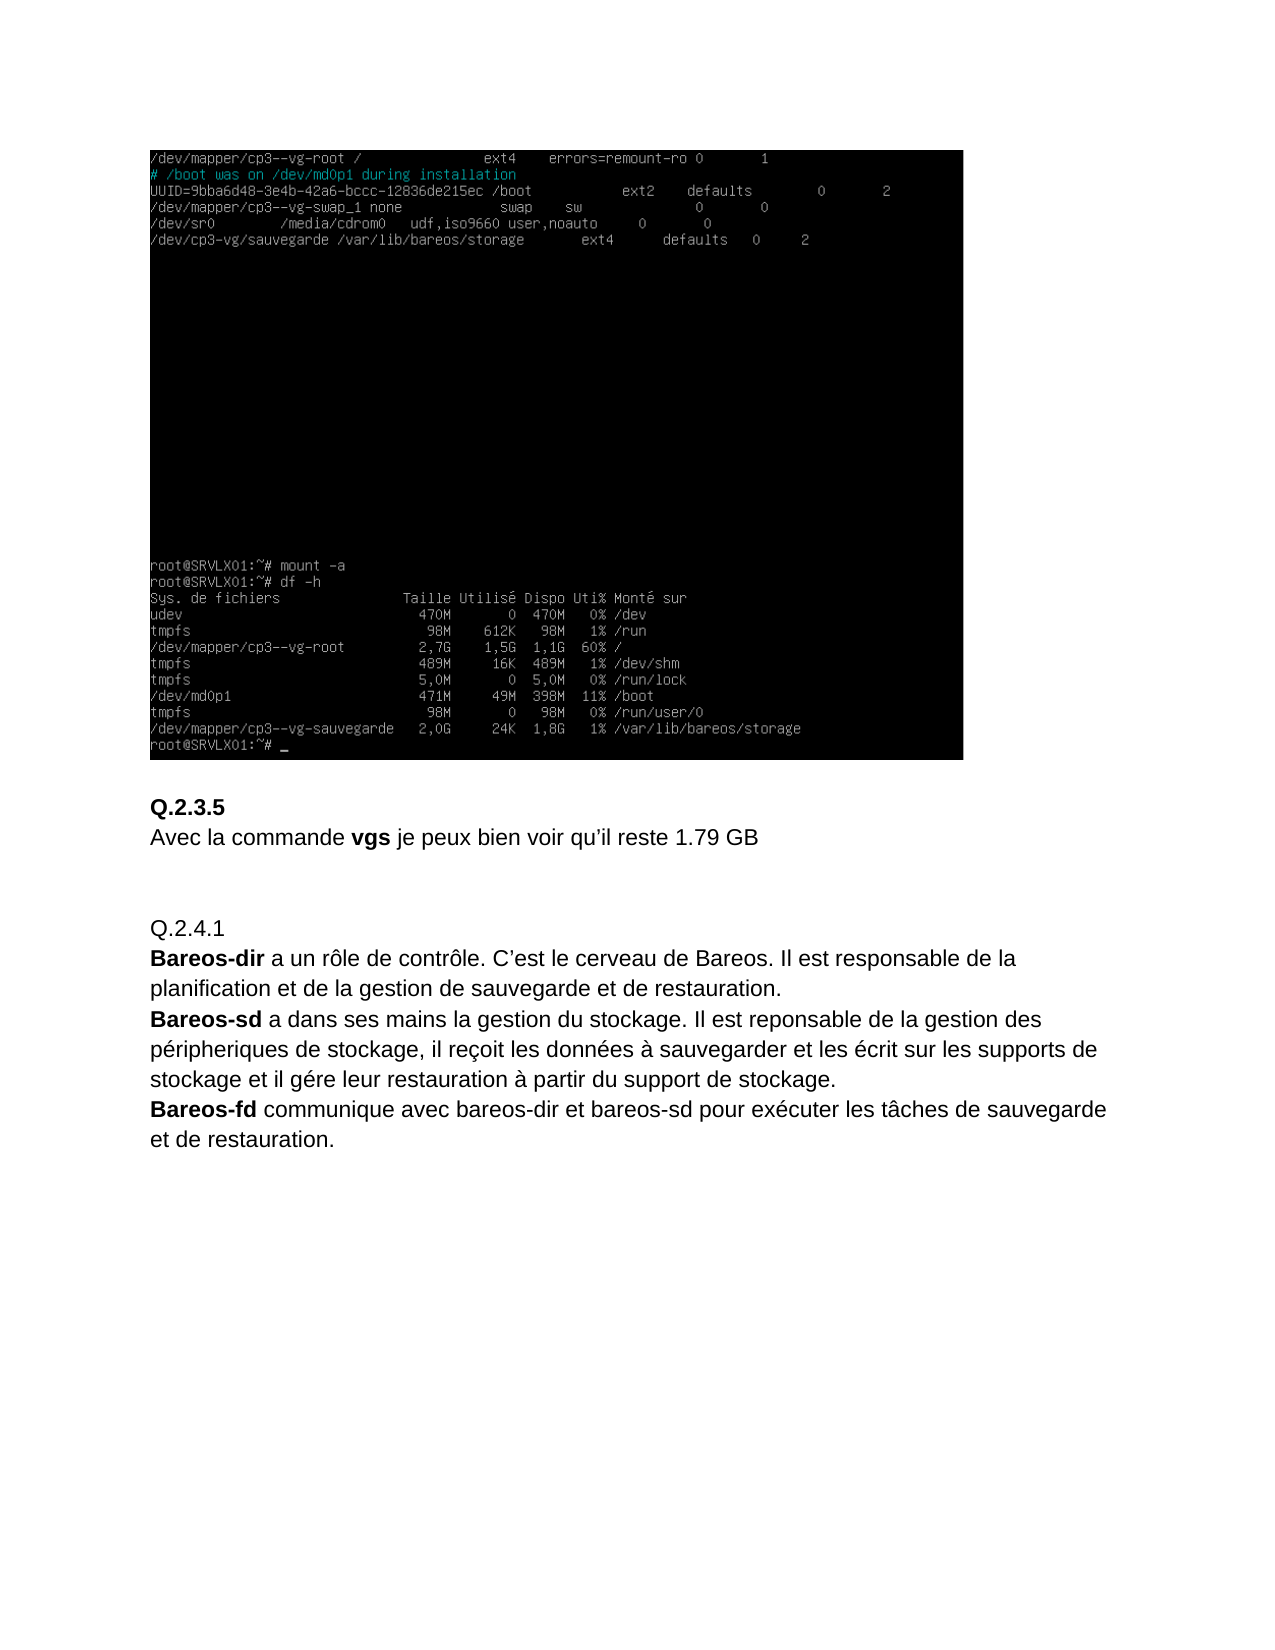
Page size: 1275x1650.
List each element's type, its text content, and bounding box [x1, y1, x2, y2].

text Avec la commande vgs je peux bien voir qu’il reste 1.79 GB [150, 824, 1125, 851]
text Bareos-fd communique avec bareos-dir et bareos-sd pour exécuter les tâches de sauvegarde et de restauration. [150, 1096, 1125, 1153]
text Bareos-sd a dans ses mains la gestion du stockage. Il est reponsable de la gestion des péripheriques de stockage, il reçoit les données à sauvegarder et les écrit sur les supports de stockage et il gére leur restauration à partir du support de stockage. [150, 1006, 1125, 1092]
text Bareos-dir a un rôle de contrôle. C’est le cerveau de Bareos. Il est responsable de la planification et de la gestion de sauvegarde et de restauration. [150, 945, 1125, 1002]
text Q.2.4.1 [150, 915, 1125, 941]
text Q.2.3.5 [150, 794, 1125, 820]
picture [150, 150, 964, 760]
